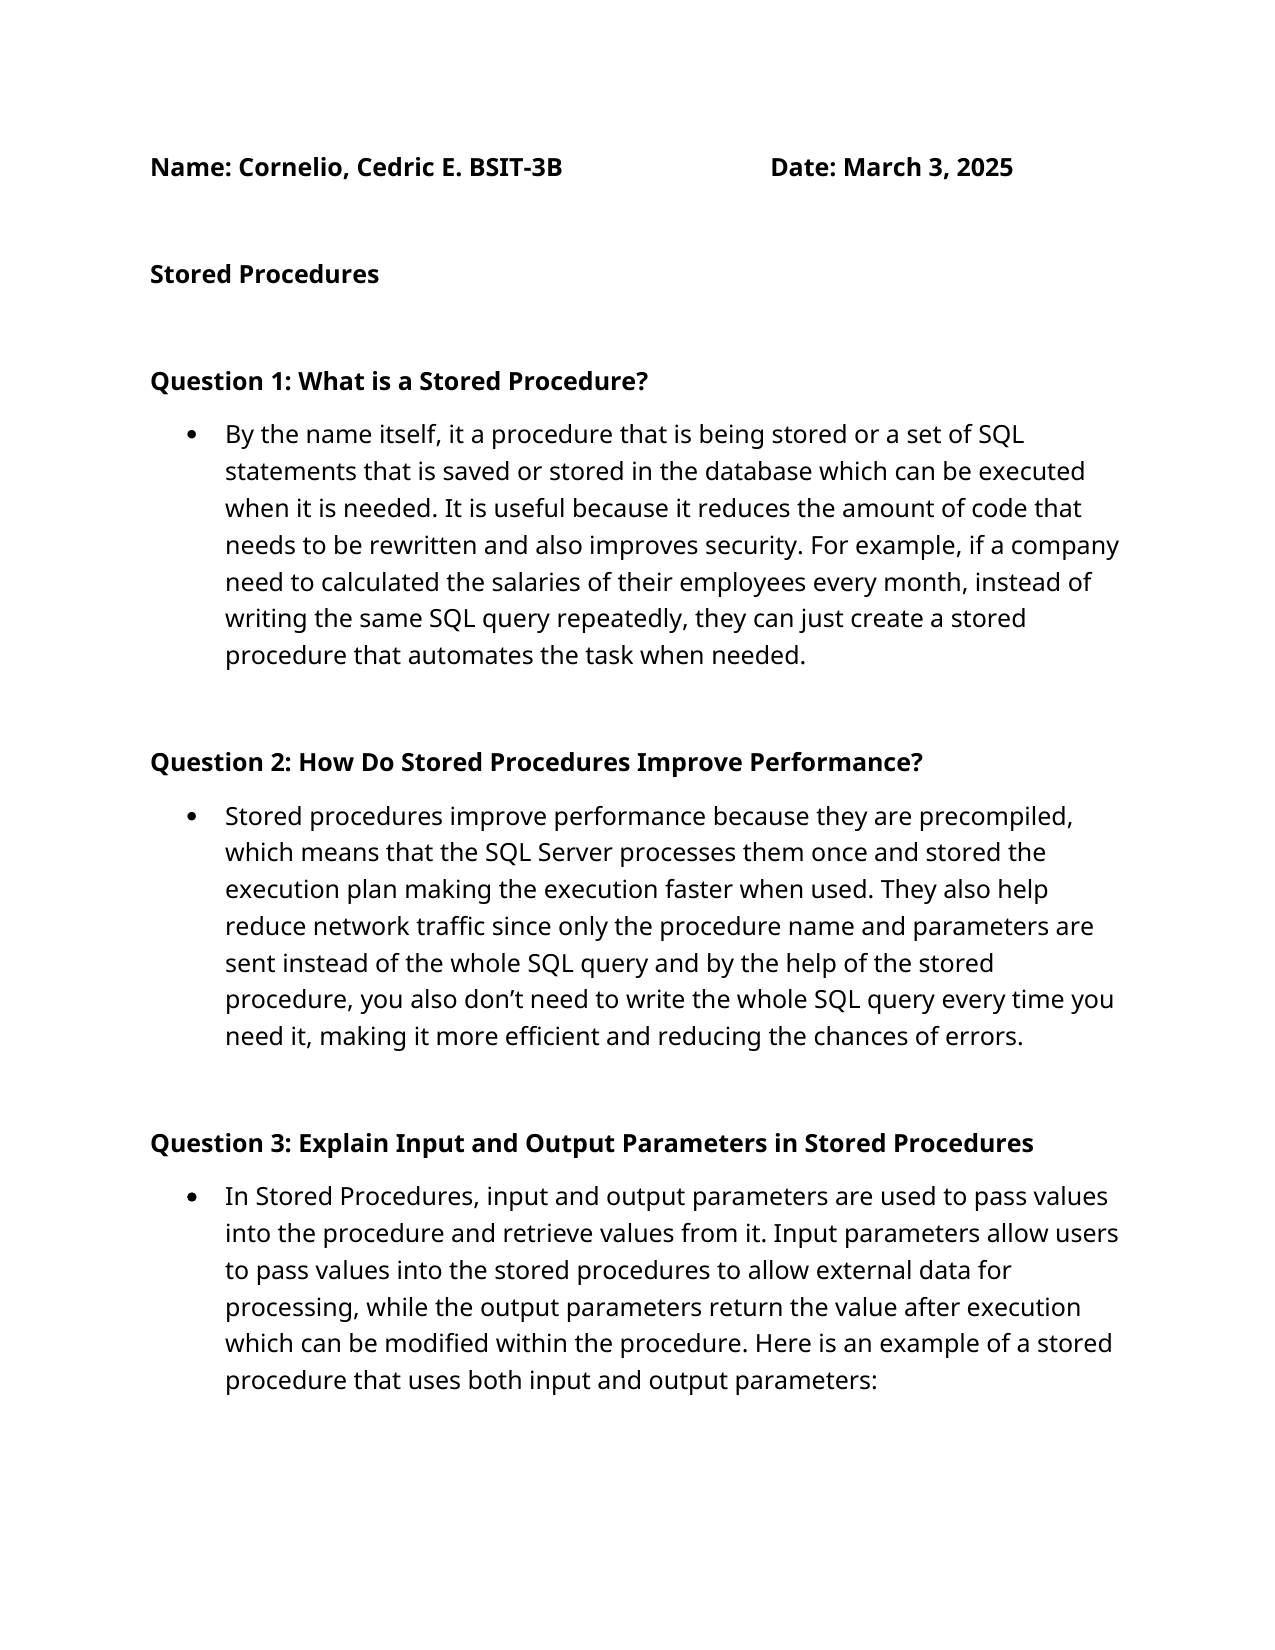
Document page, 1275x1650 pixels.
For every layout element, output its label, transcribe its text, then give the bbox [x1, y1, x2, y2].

text Name: Cornelio, Cedric E. BSIT-3B Date: March 3, 2025 [150, 150, 1125, 184]
text Question 1: What is a Stored Procedure? [150, 364, 1125, 398]
text Question 2: How Do Stored Procedures Improve Performance? [150, 745, 1125, 779]
text Stored Procedures [150, 257, 1125, 291]
list By the name itself, it a procedure that is being stored or a set of SQL statements that is saved or stored in the database which can be executed when it is needed. It is useful because it reduces the amount of code that needs to be rewritten and also improves security. For example, if a company need to calculated the salaries of their employees every month, instead of writing the same SQL query repeatedly, they can just create a stored procedure that automates the task when needed. [187, 417, 1125, 672]
list In Stored Procedures, input and output parameters are used to pass values into the procedure and retrieve values from it. Input parameters allow users to pass values into the stored procedures to allow external data for processing, while the output parameters return the value after execution which can be modified within the procedure. Here is an example of a stored procedure that uses both input and output parameters: [187, 1179, 1125, 1397]
list Stored procedures improve performance because they are precompiled, which means that the SQL Server processes them once and stored the execution plan making the execution faster when used. They also help reduce network traffic since only the procedure name and parameters are sent instead of the whole SQL query and by the help of the stored procedure, you also don’t need to write the whole SQL query every time you need it, making it more efficient and reducing the chances of errors. [187, 798, 1125, 1053]
text Question 3: Explain Input and Output Parameters in Stored Procedures [150, 1126, 1125, 1160]
